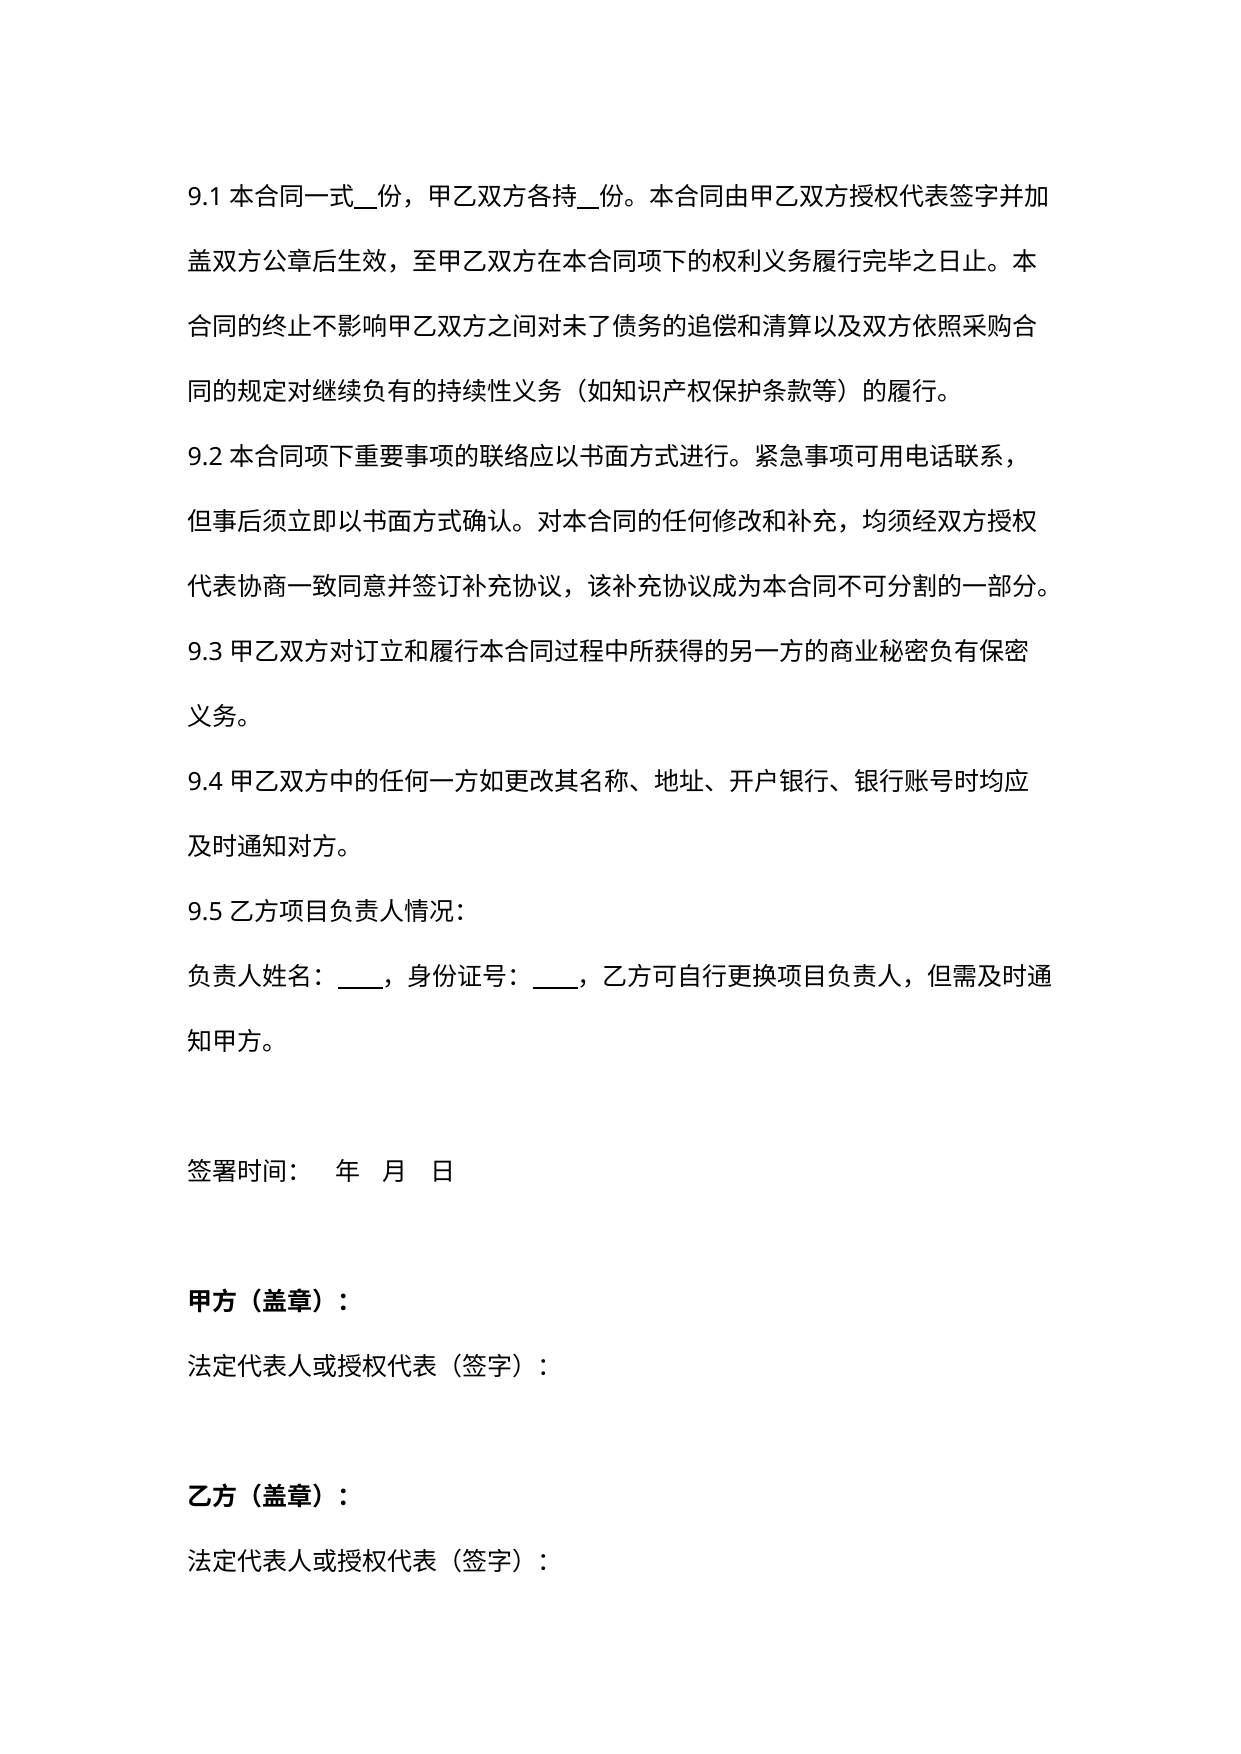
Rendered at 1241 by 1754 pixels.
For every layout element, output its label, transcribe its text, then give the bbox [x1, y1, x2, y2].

text 负责人姓名： ，身份证号： ，乙方可自行更换项目负责人，但需及时通知甲方。 [187, 942, 1053, 1072]
text 9.5 乙方项目负责人情况： [187, 877, 1053, 942]
text 9.3 甲乙双方对订立和履行本合同过程中所获得的另一方的商业秘密负有保密义务。 [187, 617, 1053, 747]
text 签署时间： 年 月 日 [187, 1137, 1053, 1202]
text 法定代表人或授权代表（签字）： [187, 1332, 1053, 1397]
text 甲方（盖章）： [187, 1202, 1053, 1332]
text 9.2 本合同项下重要事项的联络应以书面方式进行。紧急事项可用电话联系，但事后须立即以书面方式确认。对本合同的任何修改和补充，均须经双方授权代表协商一致同意并签订补充协议，该补充协议成为本合同不可分割的一部分。 [187, 422, 1053, 617]
text 乙方（盖章）： [187, 1462, 1053, 1527]
text 9.1 本合同一式 份，甲乙双方各持 份。本合同由甲乙双方授权代表签字并加盖双方公章后生效，至甲乙双方在本合同项下的权利义务履行完毕之日止。本合同的终止不影响甲乙双方之间对未了债务的追偿和清算以及双方依照采购合同的规定对继续负有的持续性义务（如知识产权保护条款等）的履行。 [187, 162, 1053, 422]
text 9.4 甲乙双方中的任何一方如更改其名称、地址、开户银行、银行账号时均应及时通知对方。 [187, 747, 1053, 877]
text 法定代表人或授权代表（签字）： [187, 1527, 1053, 1592]
